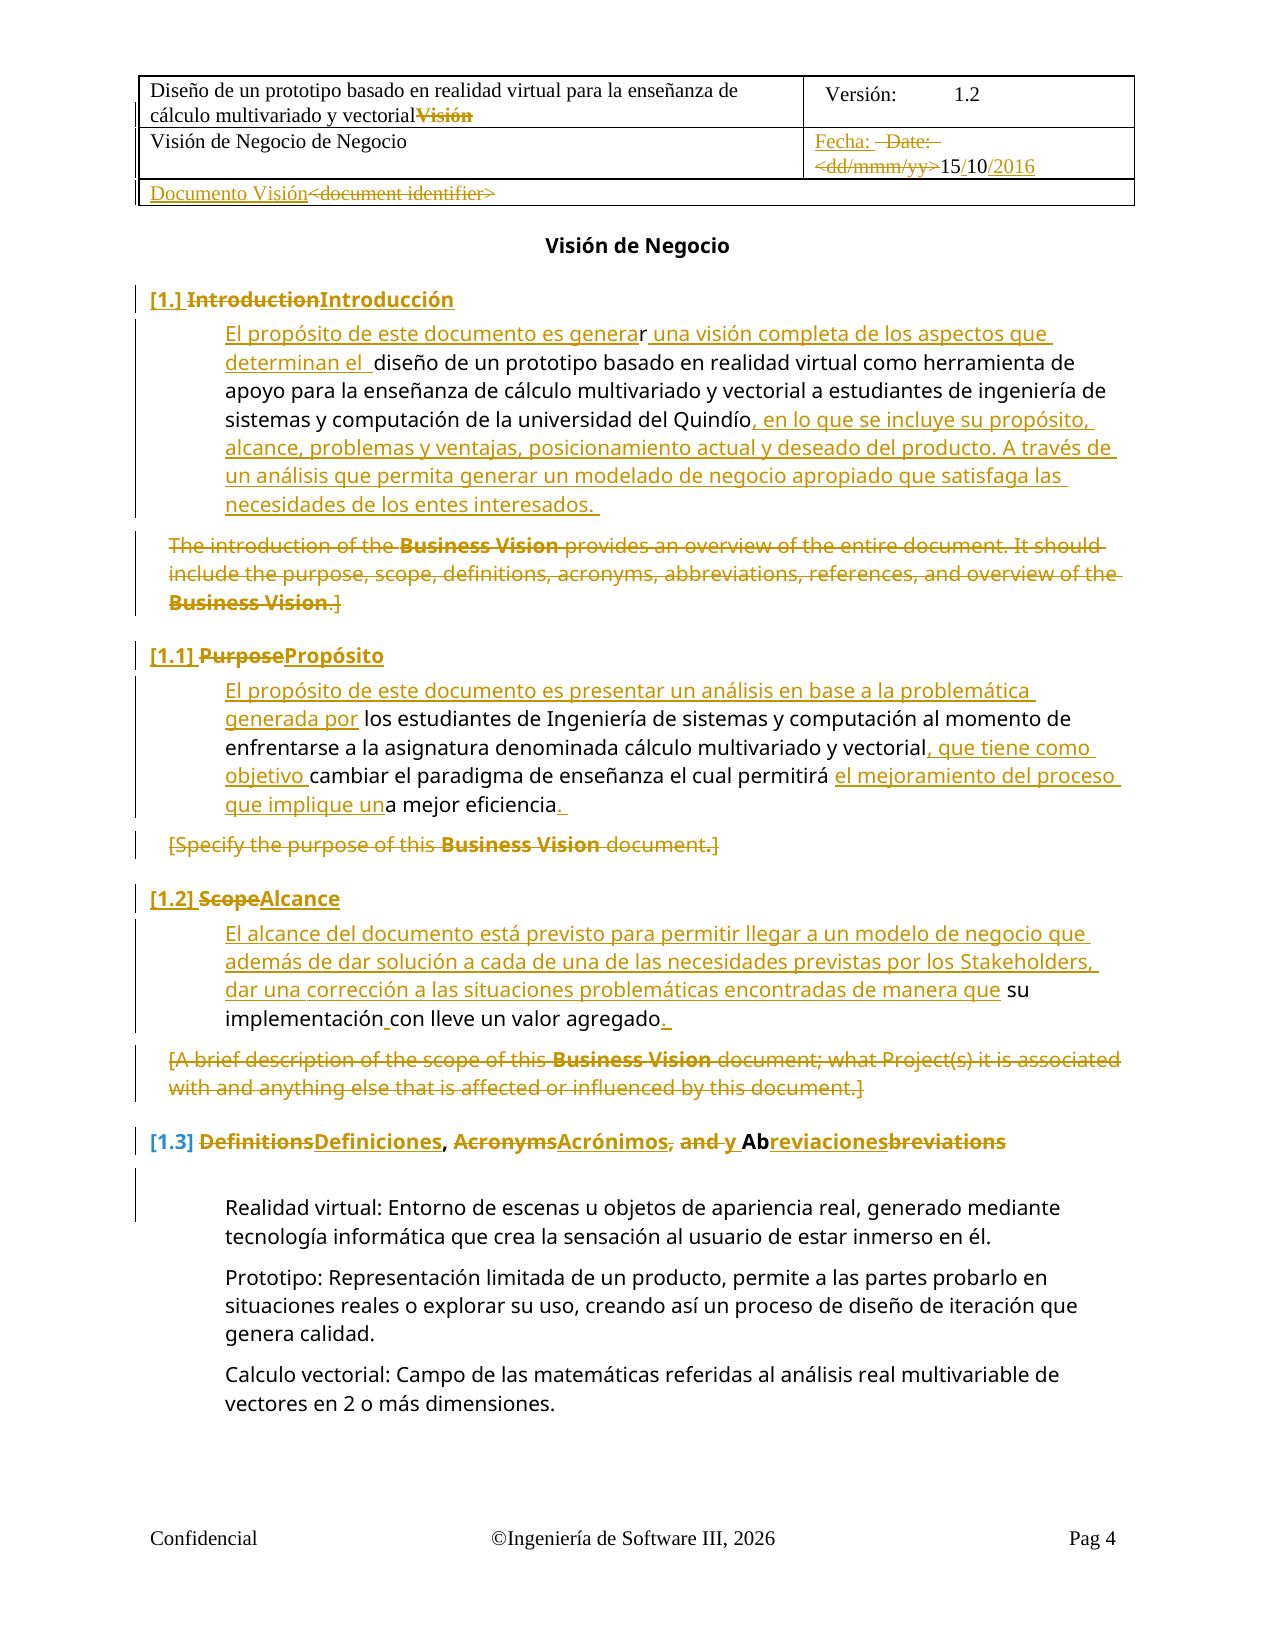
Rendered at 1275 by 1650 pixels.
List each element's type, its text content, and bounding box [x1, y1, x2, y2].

text rdiseño de un prototipo basado en realidad virtual como herramienta de apoyo para la enseñanza de cálculo multivariado y vectorial a estudiantes de ingeniería de sistemas y computación de la universidad del Quindío [225, 319, 1125, 518]
text Prototipo: Representación limitada de un producto, permite a las partes probarlo en situaciones reales o explorar su uso, creando así un proceso de diseño de iteración que genera calidad. [225, 1263, 1125, 1348]
text los estudiantes de Ingeniería de sistemas y computación al momento de enfrentarse a la asignatura denominada cálculo multivariado y vectorialcambiar el paradigma de enseñanza el cual permitirá a mejor eficiencia [225, 676, 1125, 818]
text su implementacióncon lleve un valor agregado [225, 919, 1125, 1032]
title Visión de Negocio [150, 231, 1125, 260]
text Realidad virtual: Entorno de escenas u objetos de apariencia real, generado mediante tecnología informática que crea la sensación al usuario de estar inmerso en él. [225, 1193, 1125, 1250]
subtitle , Ab [150, 1127, 1125, 1155]
text Calculo vectorial: Campo de las matemáticas referidas al análisis real multivariable de vectores en 2 o más dimensiones. [225, 1361, 1125, 1417]
